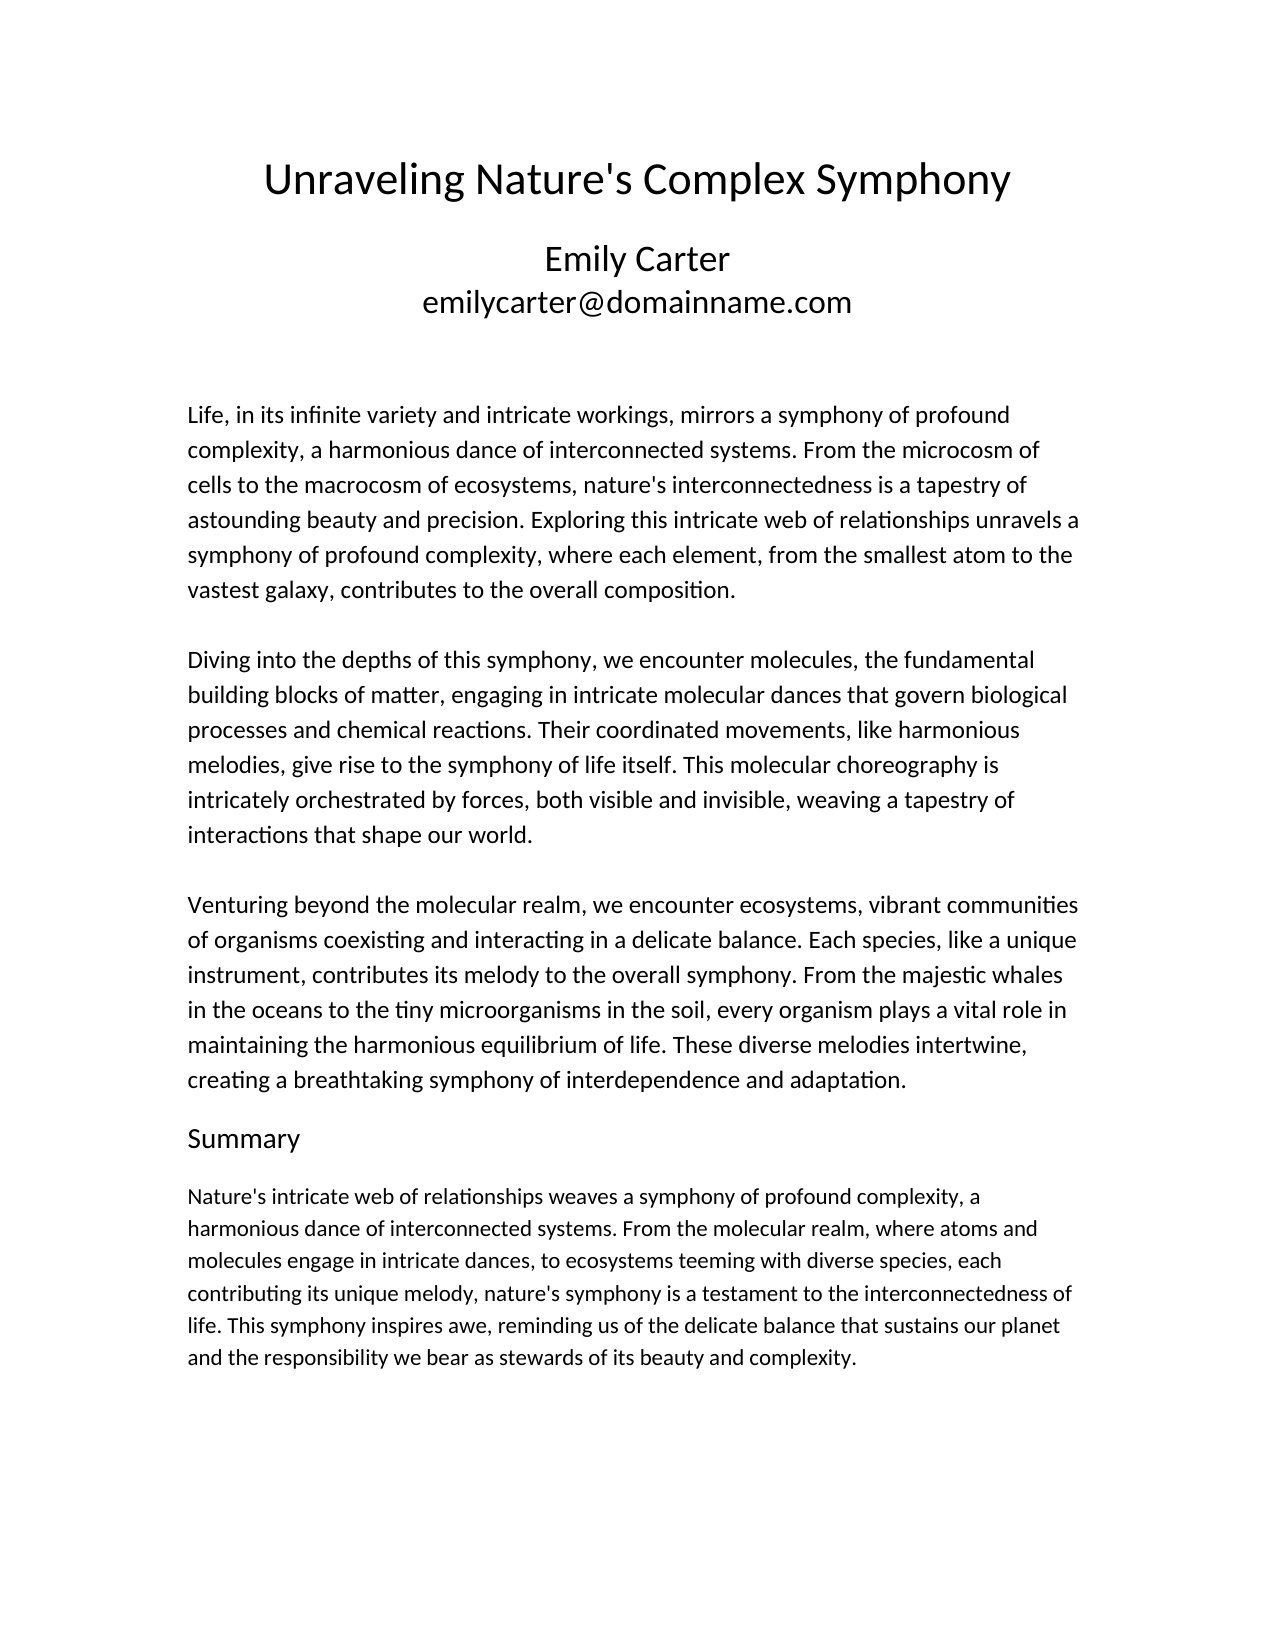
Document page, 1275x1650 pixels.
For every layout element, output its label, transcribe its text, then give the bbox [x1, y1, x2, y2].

text Emily Carter [187, 235, 1087, 281]
text Summary [187, 1120, 1087, 1156]
text Nature's intricate web of relationships weaves a symphony of profound complexity, a harmonious dance of interconnected systems. From the molecular realm, where atoms and molecules engage in intricate dances, to ecosystems teeming with diverse species, each contributing its unique melody, nature's symphony is a testament to the interconnectedness of life. This symphony inspires awe, reminding us of the delicate balance that sustains our planet and the responsibility we bear as stewards of its beauty and complexity. [187, 1182, 1087, 1371]
text Life, in its infinite variety and intricate workings, mirrors a symphony of profound complexity, a harmonious dance of interconnected systems. From the microcosm of cells to the macrocosm of ecosystems, nature's interconnectedness is a tapestry of astounding beauty and precision. Exploring this intricate web of relationships unravels a symphony of profound complexity, where each element, from the smallest atom to the vastest galaxy, contributes to the overall composition. Diving into the depths of this symphony, we encounter molecules, the fundamental building blocks of matter, engaging in intricate molecular dances that govern biological processes and chemical reactions. Their coordinated movements, like harmonious melodies, give rise to the symphony of life itself. This molecular choreography is intricately orchestrated by forces, both visible and invisible, weaving a tapestry of interactions that shape our world. Venturing beyond the molecular realm, we encounter ecosystems, vibrant communities of organisms coexisting and interacting in a delicate balance. Each species, like a unique instrument, contributes its melody to the overall symphony. From the majestic whales in the oceans to the tiny microorganisms in the soil, every organism plays a vital role in maintaining the harmonious equilibrium of life. These diverse melodies intertwine, creating a breathtaking symphony of interdependence and adaptation. [187, 399, 1087, 1095]
text Unraveling Nature's Complex Symphony [187, 150, 1087, 206]
text emilycarter@domainname.com [187, 281, 1087, 322]
